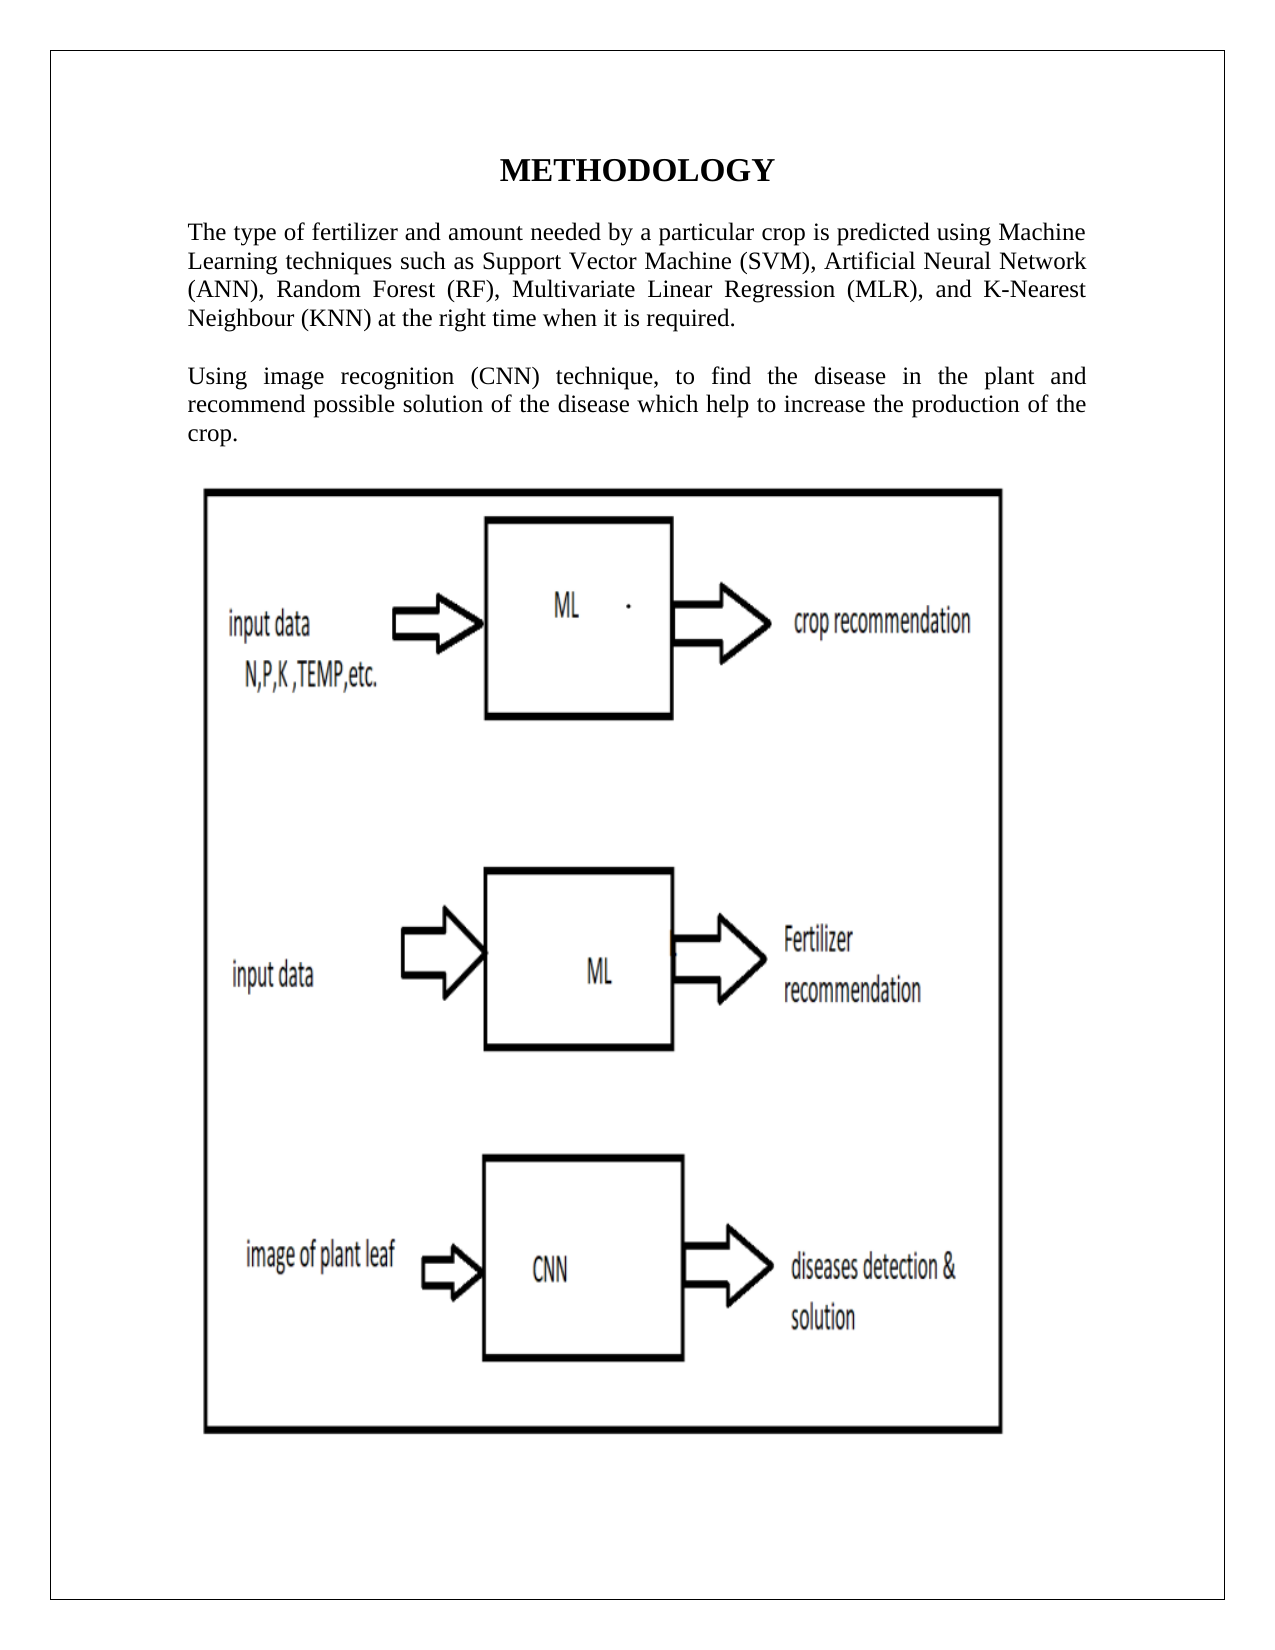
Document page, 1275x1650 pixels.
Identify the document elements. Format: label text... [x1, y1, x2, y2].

text Using image recognition (CNN) technique, to find the disease in the plant and recommend possible solution of the disease which help to increase the production of the crop. [187, 361, 1087, 447]
text The type of fertilizer and amount needed by a particular crop is predicted using Machine Learning techniques such as Support Vector Machine (SVM), Artificial Neural Network (ANN), Random Forest (RF), Multivariate Linear Regression (MLR), and K-Nearest Neighbour (KNN) at the right time when it is required. [187, 217, 1087, 332]
picture [187, 475, 1022, 1453]
text METHODOLOGY [187, 150, 1087, 188]
